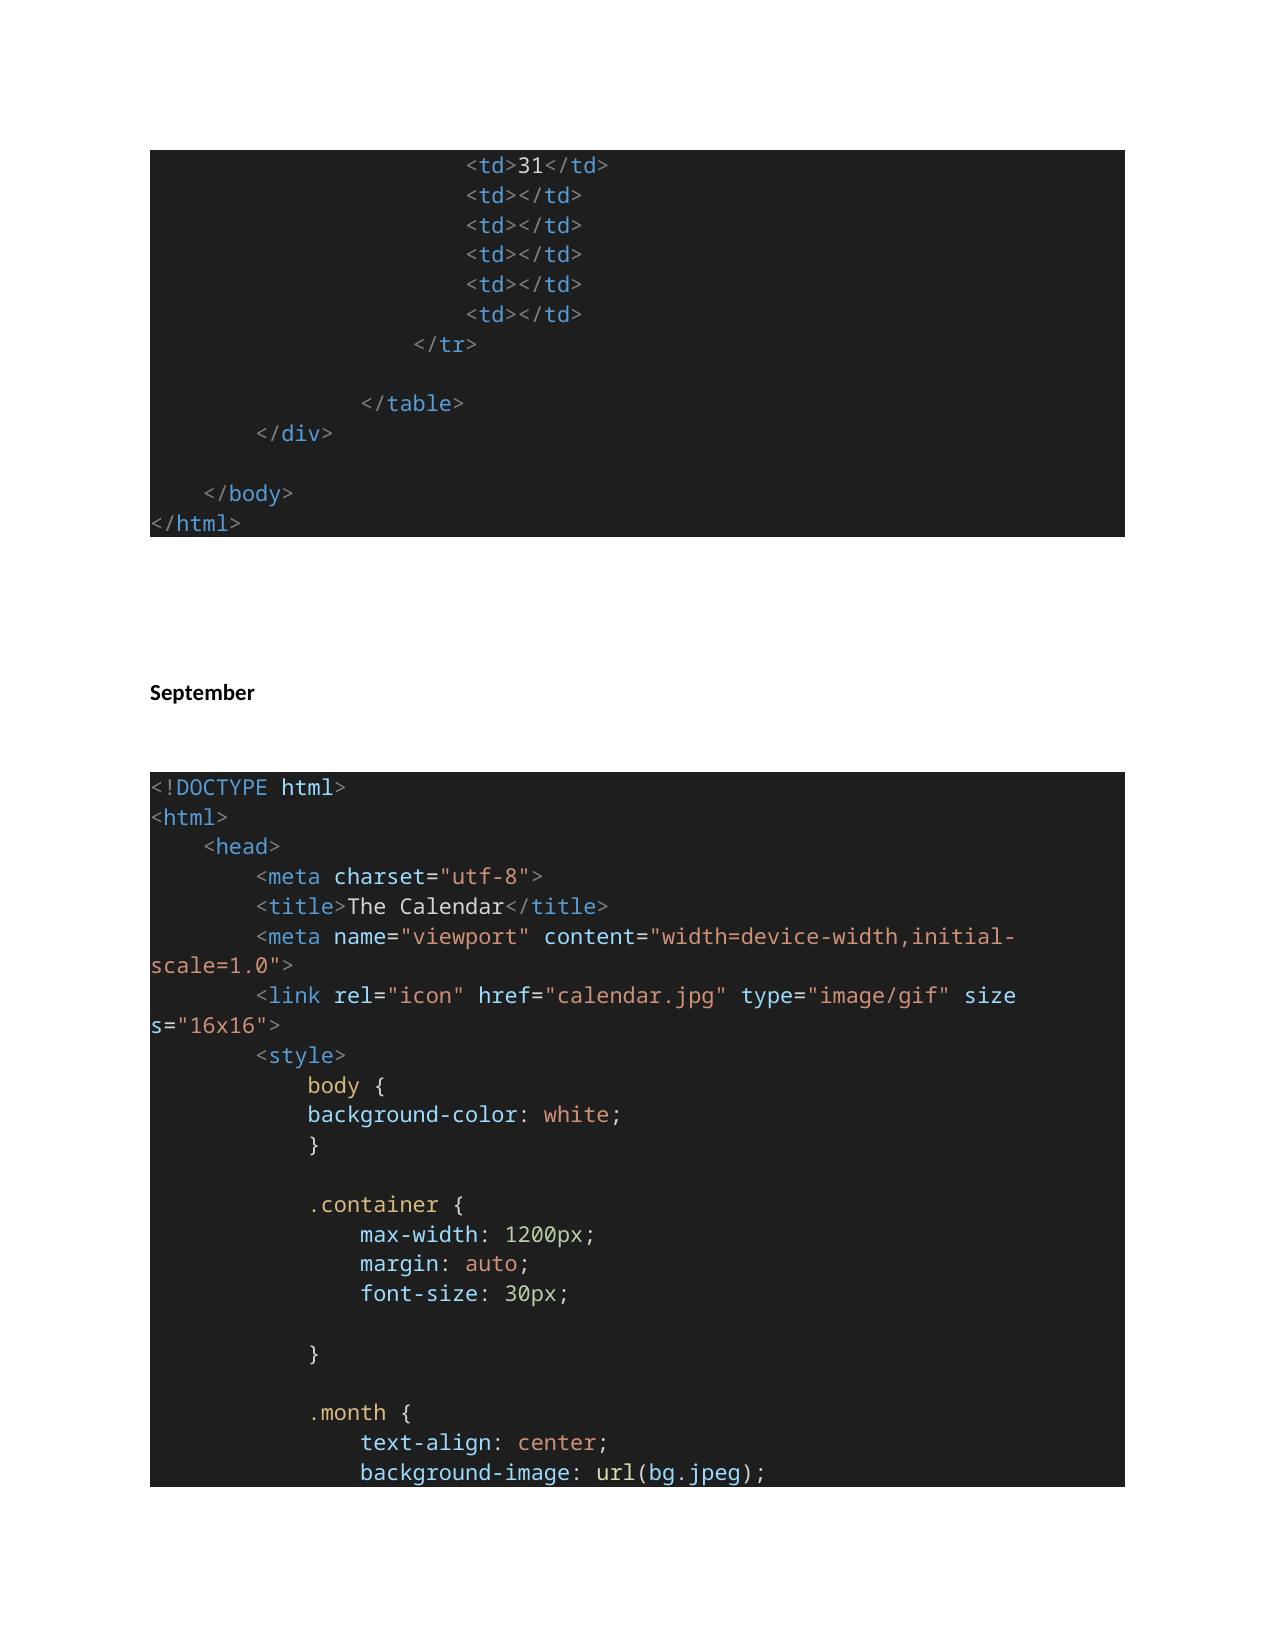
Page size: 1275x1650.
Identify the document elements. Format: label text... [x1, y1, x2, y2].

text <td></td> [150, 299, 1125, 329]
text <title>The Calendar</title> [150, 891, 1125, 921]
text body { [150, 1069, 1125, 1099]
text .month { [150, 1397, 1125, 1427]
text background-image: url(bg.jpeg); [150, 1457, 1125, 1487]
text font-size: 30px; [150, 1278, 1125, 1308]
text </div> [150, 418, 1125, 448]
text } [150, 1129, 1125, 1159]
text } [150, 1338, 1125, 1367]
text max-width: 1200px; [150, 1218, 1125, 1248]
text margin: auto; [150, 1248, 1125, 1278]
text </html> [150, 507, 1125, 537]
text <td></td> [150, 269, 1125, 299]
text </body> [150, 478, 1125, 507]
text <head> [150, 831, 1125, 861]
text <td></td> [150, 209, 1125, 239]
text September [150, 678, 1125, 706]
text <td></td> [150, 180, 1125, 209]
text .container { [150, 1189, 1125, 1218]
text background-color: white; [150, 1099, 1125, 1129]
text <html> [150, 801, 1125, 831]
text <style> [150, 1040, 1125, 1069]
text <meta charset="utf-8"> [150, 861, 1125, 891]
text <td></td> [150, 239, 1125, 269]
text <meta name="viewport" content="width=device-width,initial-scale=1.0"> [150, 921, 1125, 980]
text text-align: center; [150, 1427, 1125, 1457]
text <link rel="icon" href="calendar.jpg" type="image/gif" sizes="16x16"> [150, 980, 1125, 1040]
text <td>31</td> [150, 150, 1125, 180]
text </tr> [150, 329, 1125, 358]
text </table> [150, 388, 1125, 418]
text <!DOCTYPE html> [150, 772, 1125, 801]
